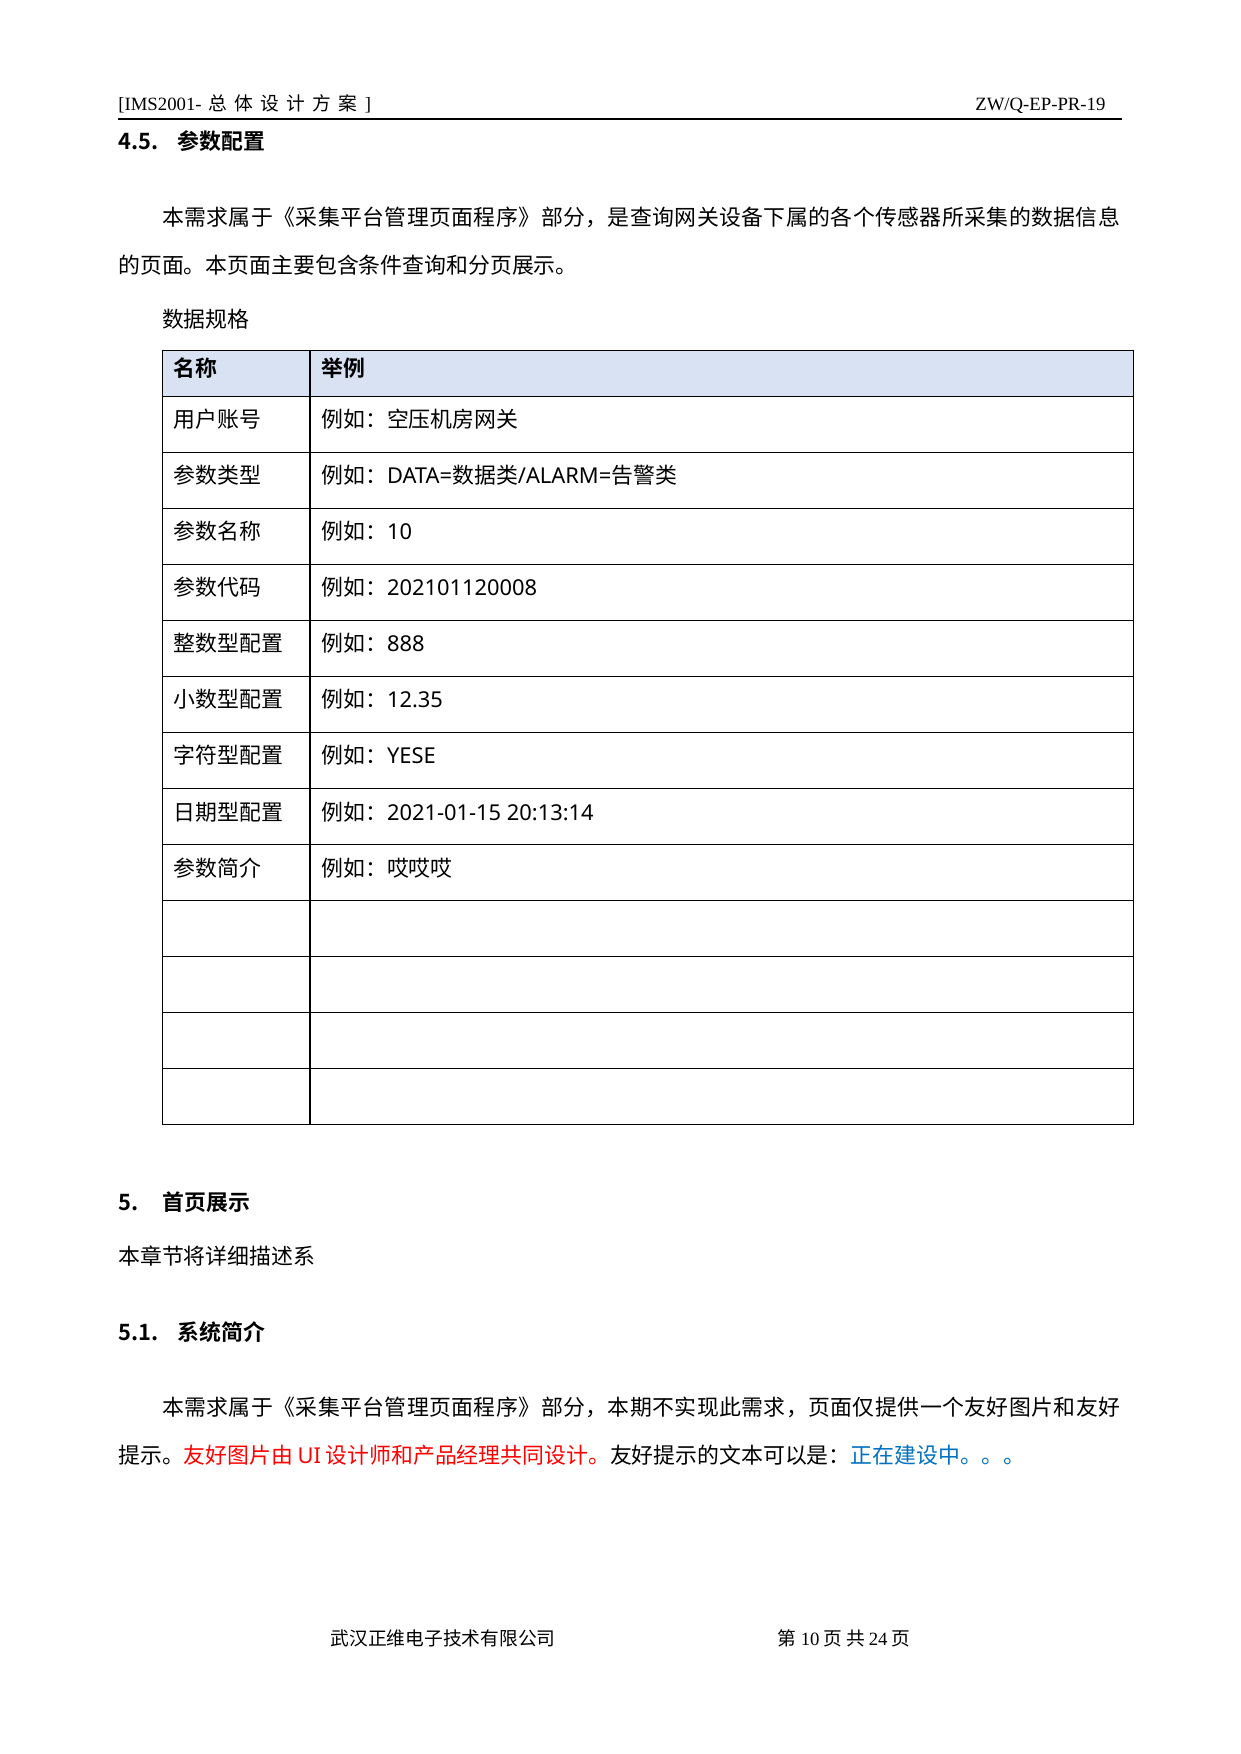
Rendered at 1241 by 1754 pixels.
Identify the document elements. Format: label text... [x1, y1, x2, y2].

table_cell 参数类型 [163, 453, 309, 508]
table_cell [163, 901, 309, 956]
table_cell 整数型配置 [163, 621, 309, 676]
table_cell 字符型配置 [163, 733, 309, 788]
table_header 举例 [311, 351, 1133, 396]
table_cell 日期型配置 [163, 789, 309, 844]
table_cell 例如：YESE [311, 733, 1133, 788]
table_cell 参数代码 [163, 565, 309, 620]
table_cell 例如：DATA=数据类/ALARM=告警类 [311, 453, 1133, 508]
table_cell 例如：2021-01-15 20:13:14 [311, 789, 1133, 844]
table_cell [163, 957, 309, 1012]
table_cell [311, 957, 1133, 1012]
table_cell [163, 1013, 309, 1068]
table_cell 例如：10 [311, 509, 1133, 564]
table_cell [311, 901, 1133, 956]
text 本章节将详细描述系 [118, 1239, 1122, 1271]
text 本需求属于《采集平台管理页面程序》部分，是查询网关设备下属的各个传感器所采集的数据信息的页面。本页面主要包含条件查询和分页展示。 [118, 199, 1122, 281]
table_cell 例如：哎哎哎 [311, 845, 1133, 900]
table_cell [311, 1013, 1133, 1068]
table_cell 例如：空压机房网关 [311, 397, 1133, 452]
table_cell [311, 1069, 1133, 1124]
subtitle 系统简介 [118, 1314, 1122, 1347]
table_cell 例如：12.35 [311, 677, 1133, 732]
table_cell [163, 1069, 309, 1124]
table_cell 参数简介 [163, 845, 309, 900]
subtitle 参数配置 [118, 124, 1122, 156]
subtitle 首页展示 [118, 1184, 1122, 1217]
table_cell 小数型配置 [163, 677, 309, 732]
table_cell 例如：888 [311, 621, 1133, 676]
text 本需求属于《采集平台管理页面程序》部分，本期不实现此需求，页面仅提供一个友好图片和友好提示。友好图片由UI设计师和产品经理共同设计。友好提示的文本可以是：正在建设中。。。 [118, 1389, 1122, 1471]
table_cell 例如：202101120008 [311, 565, 1133, 620]
table_cell 参数名称 [163, 509, 309, 564]
table_header 名称 [163, 351, 309, 396]
text 数据规格 [118, 301, 1122, 334]
table_cell 用户账号 [163, 397, 309, 452]
